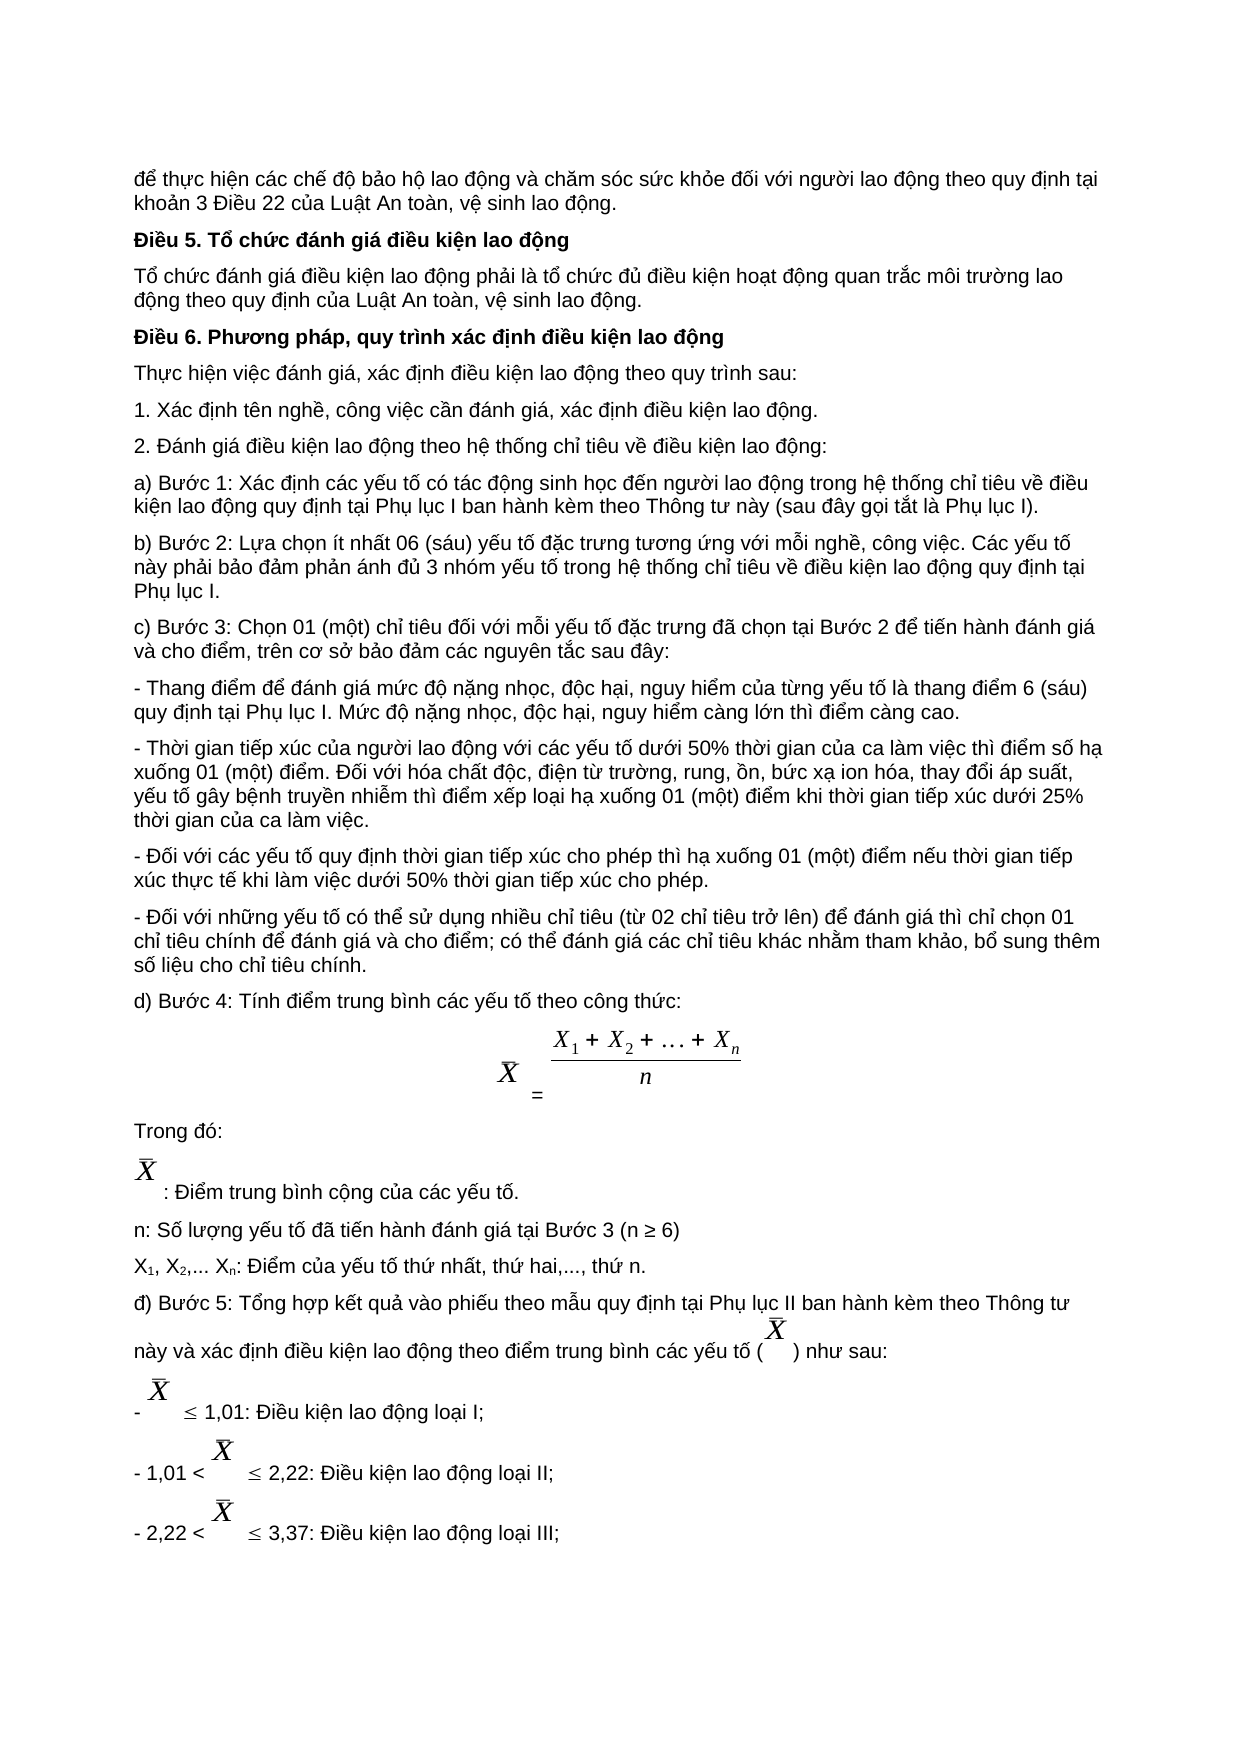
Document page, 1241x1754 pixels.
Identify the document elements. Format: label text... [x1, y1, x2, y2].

text d) Bước 4: Tính điểm trung bình các yếu tố theo công thức: [133, 989, 1107, 1013]
text Tổ chức đánh giá điều kiện lao động phải là tổ chức đủ điều kiện hoạt động quan trắc môi trường lao động theo quy định của Luật An toàn, vệ sinh lao động. [133, 264, 1107, 312]
text Trong đó: [133, 1119, 1107, 1143]
text = [133, 1026, 1107, 1106]
text - 1,01: Điều kiện lao động loại I; [133, 1375, 1107, 1424]
text Điều 6. Phương pháp, quy trình xác định điều kiện lao động [133, 324, 1107, 348]
text : Điểm trung bình cộng của các yếu tố. [133, 1155, 1107, 1205]
text - 2,22 < 3,37: Điều kiện lao động loại III; [133, 1497, 1107, 1545]
text đ) Bước 5: Tổng hợp kết quả vào phiếu theo mẫu quy định tại Phụ lục II ban hành kèm theo Thông tư này và xác định điều kiện lao động theo điểm trung bình các yếu tố () như sau: [133, 1291, 1107, 1363]
text - 1,01 < 2,22: Điều kiện lao động loại II; [133, 1436, 1107, 1484]
text 2. Đánh giá điều kiện lao động theo hệ thống chỉ tiêu về điều kiện lao động: [133, 434, 1107, 458]
text a) Bước 1: Xác định các yếu tố có tác động sinh học đến người lao động trong hệ thống chỉ tiêu về điều kiện lao động quy định tại Phụ lục I ban hành kèm theo Thông tư này (sau đây gọi tắt là Phụ lục I). [133, 470, 1107, 518]
text b) Bước 2: Lựa chọn ít nhất 06 (sáu) yếu tố đặc trưng tương ứng với mỗi nghề, công việc. Các yếu tố này phải bảo đảm phản ánh đủ 3 nhóm yếu tố trong hệ thống chỉ tiêu về điều kiện lao động quy định tại Phụ lục I. [133, 531, 1107, 603]
text - Thời gian tiếp xúc của người lao động với các yếu tố dưới 50% thời gian của ca làm việc thì điểm số hạ xuống 01 (một) điểm. Đối với hóa chất độc, điện từ trường, rung, ồn, bức xạ ion hóa, thay đổi áp suất, yếu tố gây bệnh truyền nhiễm thì điểm xếp loại hạ xuống 01 (một) điểm khi thời gian tiếp xúc dưới 25% thời gian của ca làm việc. [133, 736, 1107, 832]
text Thực hiện việc đánh giá, xác định điều kiện lao động theo quy trình sau: [133, 361, 1107, 385]
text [133, 167, 1107, 215]
text 1. Xác định tên nghề, công việc cần đánh giá, xác định điều kiện lao động. [133, 397, 1107, 421]
text - Thang điểm để đánh giá mức độ nặng nhọc, độc hại, nguy hiểm của từng yếu tố là thang điểm 6 (sáu) quy định tại Phụ lục I. Mức độ nặng nhọc, độc hại, nguy hiểm càng lớn thì điểm càng cao. [133, 676, 1107, 723]
text n: Số lượng yếu tố đã tiến hành đánh giá tại Bước 3 (n ≥ 6) [133, 1218, 1107, 1242]
text - Đối với các yếu tố quy định thời gian tiếp xúc cho phép thì hạ xuống 01 (một) điểm nếu thời gian tiếp xúc thực tế khi làm việc dưới 50% thời gian tiếp xúc cho phép. [133, 844, 1107, 892]
text X1, X2,... Xn: Điểm của yếu tố thứ nhất, thứ hai,..., thứ n. [133, 1254, 1107, 1278]
text - Đối với những yếu tố có thể sử dụng nhiều chỉ tiêu (từ 02 chỉ tiêu trở lên) để đánh giá thì chỉ chọn 01 chỉ tiêu chính để đánh giá và cho điểm; có thể đánh giá các chỉ tiêu khác nhằm tham khảo, bổ sung thêm số liệu cho chỉ tiêu chính. [133, 905, 1107, 977]
text Điều 5. Tổ chức đánh giá điều kiện lao động [133, 228, 1107, 252]
text c) Bước 3: Chọn 01 (một) chỉ tiêu đối với mỗi yếu tố đặc trưng đã chọn tại Bước 2 để tiến hành đánh giá và cho điểm, trên cơ sở bảo đảm các nguyên tắc sau đây: [133, 615, 1107, 663]
